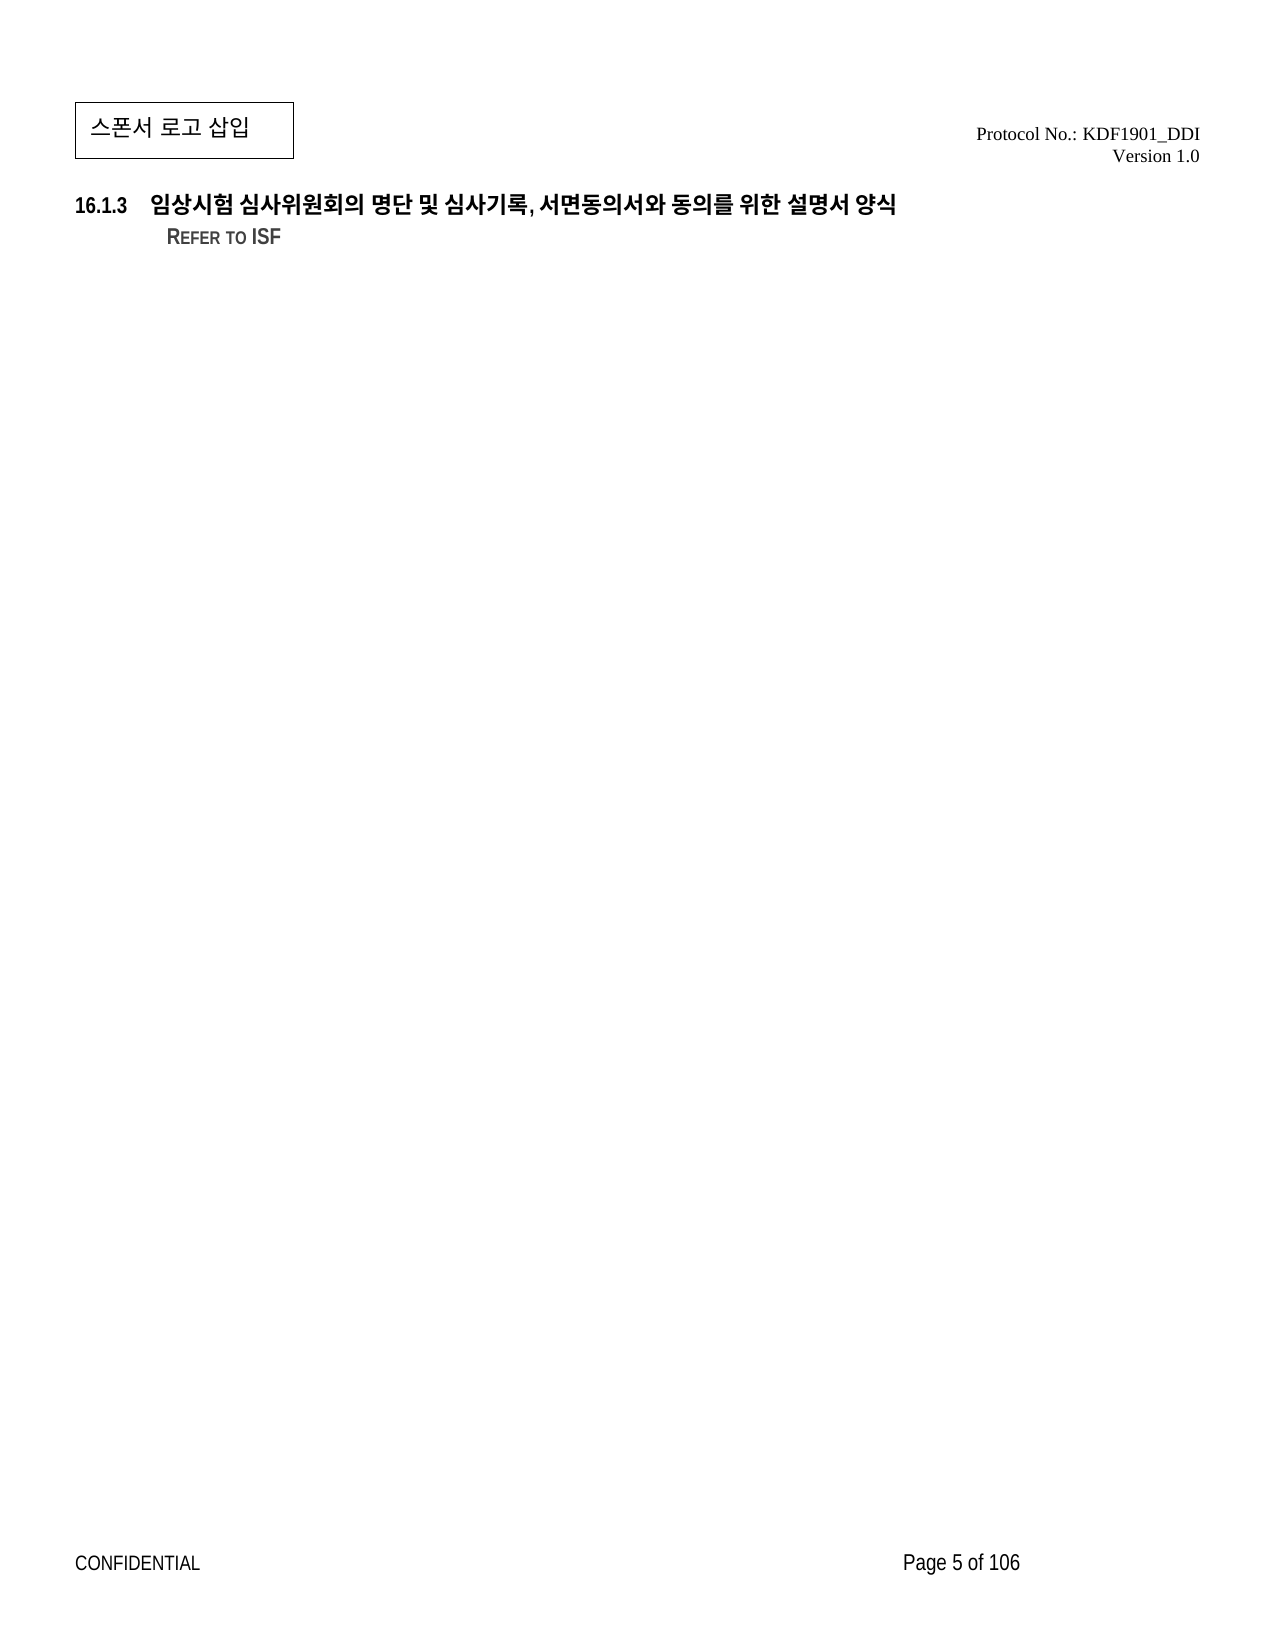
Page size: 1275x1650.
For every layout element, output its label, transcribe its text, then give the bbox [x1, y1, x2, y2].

text Refer to ISF [167, 223, 1200, 249]
subtitle 임상시험 심사위원회의 명단 및 심사기록, 서면동의서와 동의를 위한 설명서 양식 [75, 187, 1200, 220]
